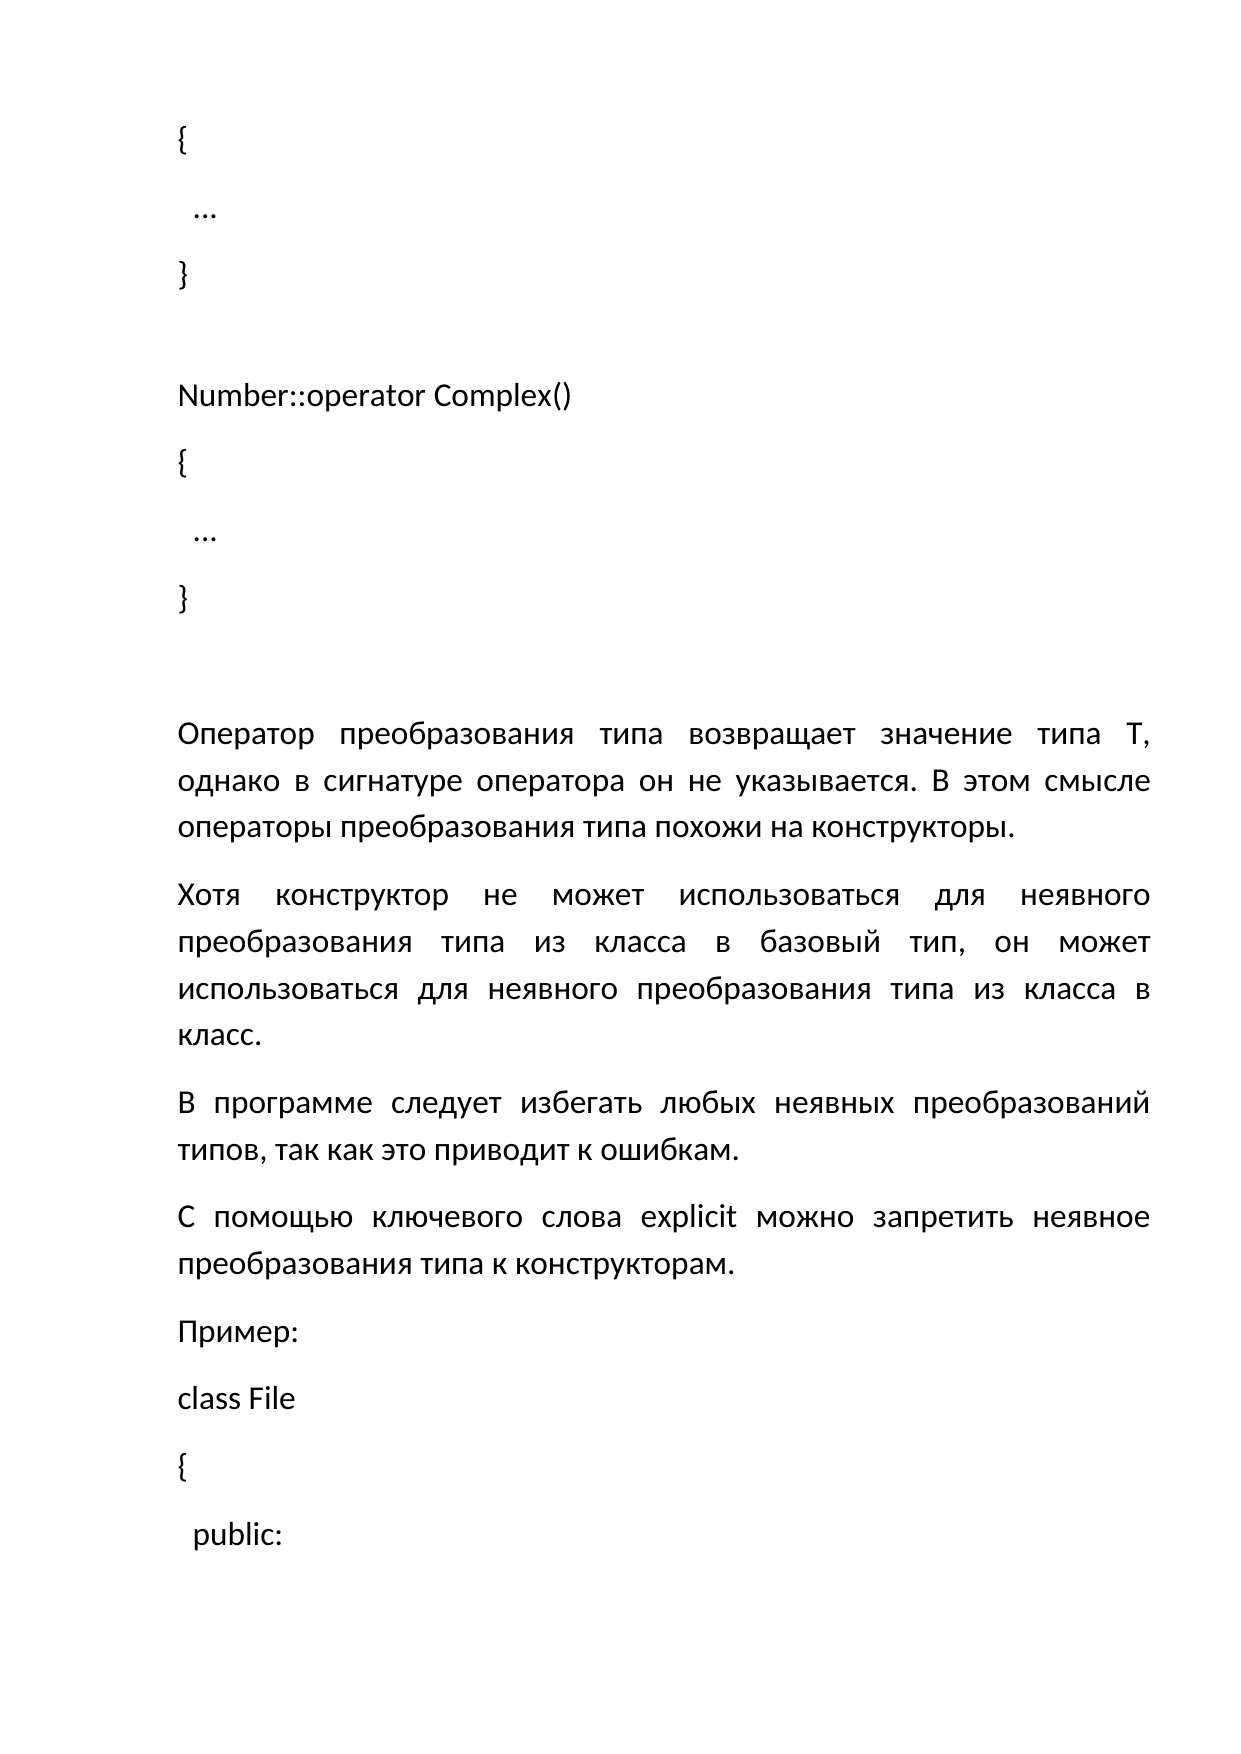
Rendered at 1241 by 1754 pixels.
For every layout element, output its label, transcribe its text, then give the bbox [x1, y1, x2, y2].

text } [177, 577, 1152, 617]
text Number::operator Complex() [177, 374, 1152, 415]
text В программе следует избегать любых неявных преобразований типов, так как это приводит к ошибкам. [177, 1081, 1152, 1168]
text { [177, 1445, 1152, 1486]
text class File [177, 1377, 1152, 1418]
text Хотя конструктор не может использоваться для неявного преобразования типа из класса в базовый тип, он может использоваться для неявного преобразования типа из класса в класс. [177, 873, 1152, 1054]
text ... [177, 186, 1152, 226]
text { [177, 442, 1152, 482]
text } [177, 253, 1152, 294]
text { [177, 118, 1152, 159]
text Пример: [177, 1310, 1152, 1351]
text Оператор преобразования типа возвращает значение типа T, однако в сигнатуре оператора он не указывается. В этом смысле операторы преобразования типа похожи на конструкторы. [177, 712, 1152, 846]
text public: [177, 1513, 1152, 1553]
text ... [177, 509, 1152, 550]
text С помощью ключевого слова explicit можно запретить неявное преобразования типа к конструкторам. [177, 1195, 1152, 1283]
